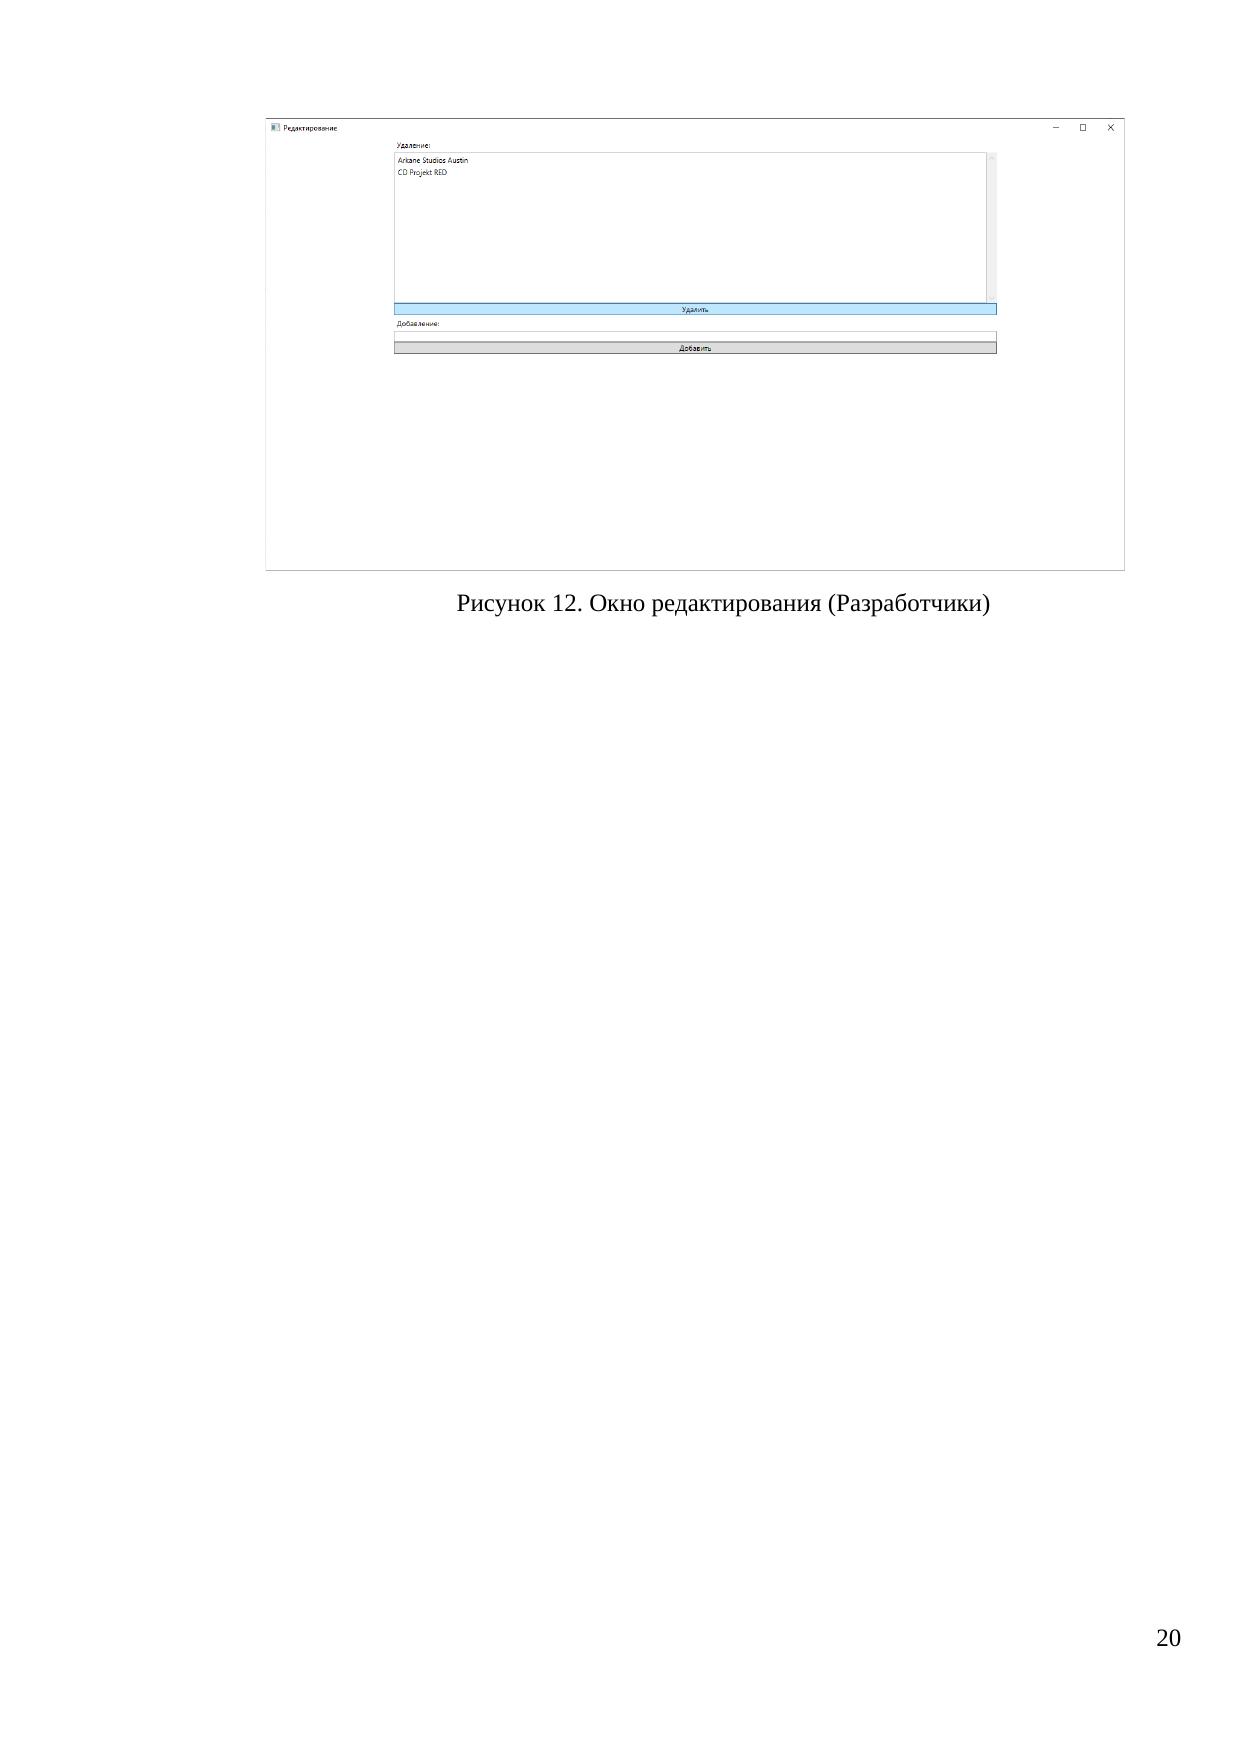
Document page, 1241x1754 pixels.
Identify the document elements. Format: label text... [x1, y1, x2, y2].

text Рисунок 12. Окно редактирования (Разработчики) [177, 588, 1181, 617]
picture [265, 118, 1125, 571]
